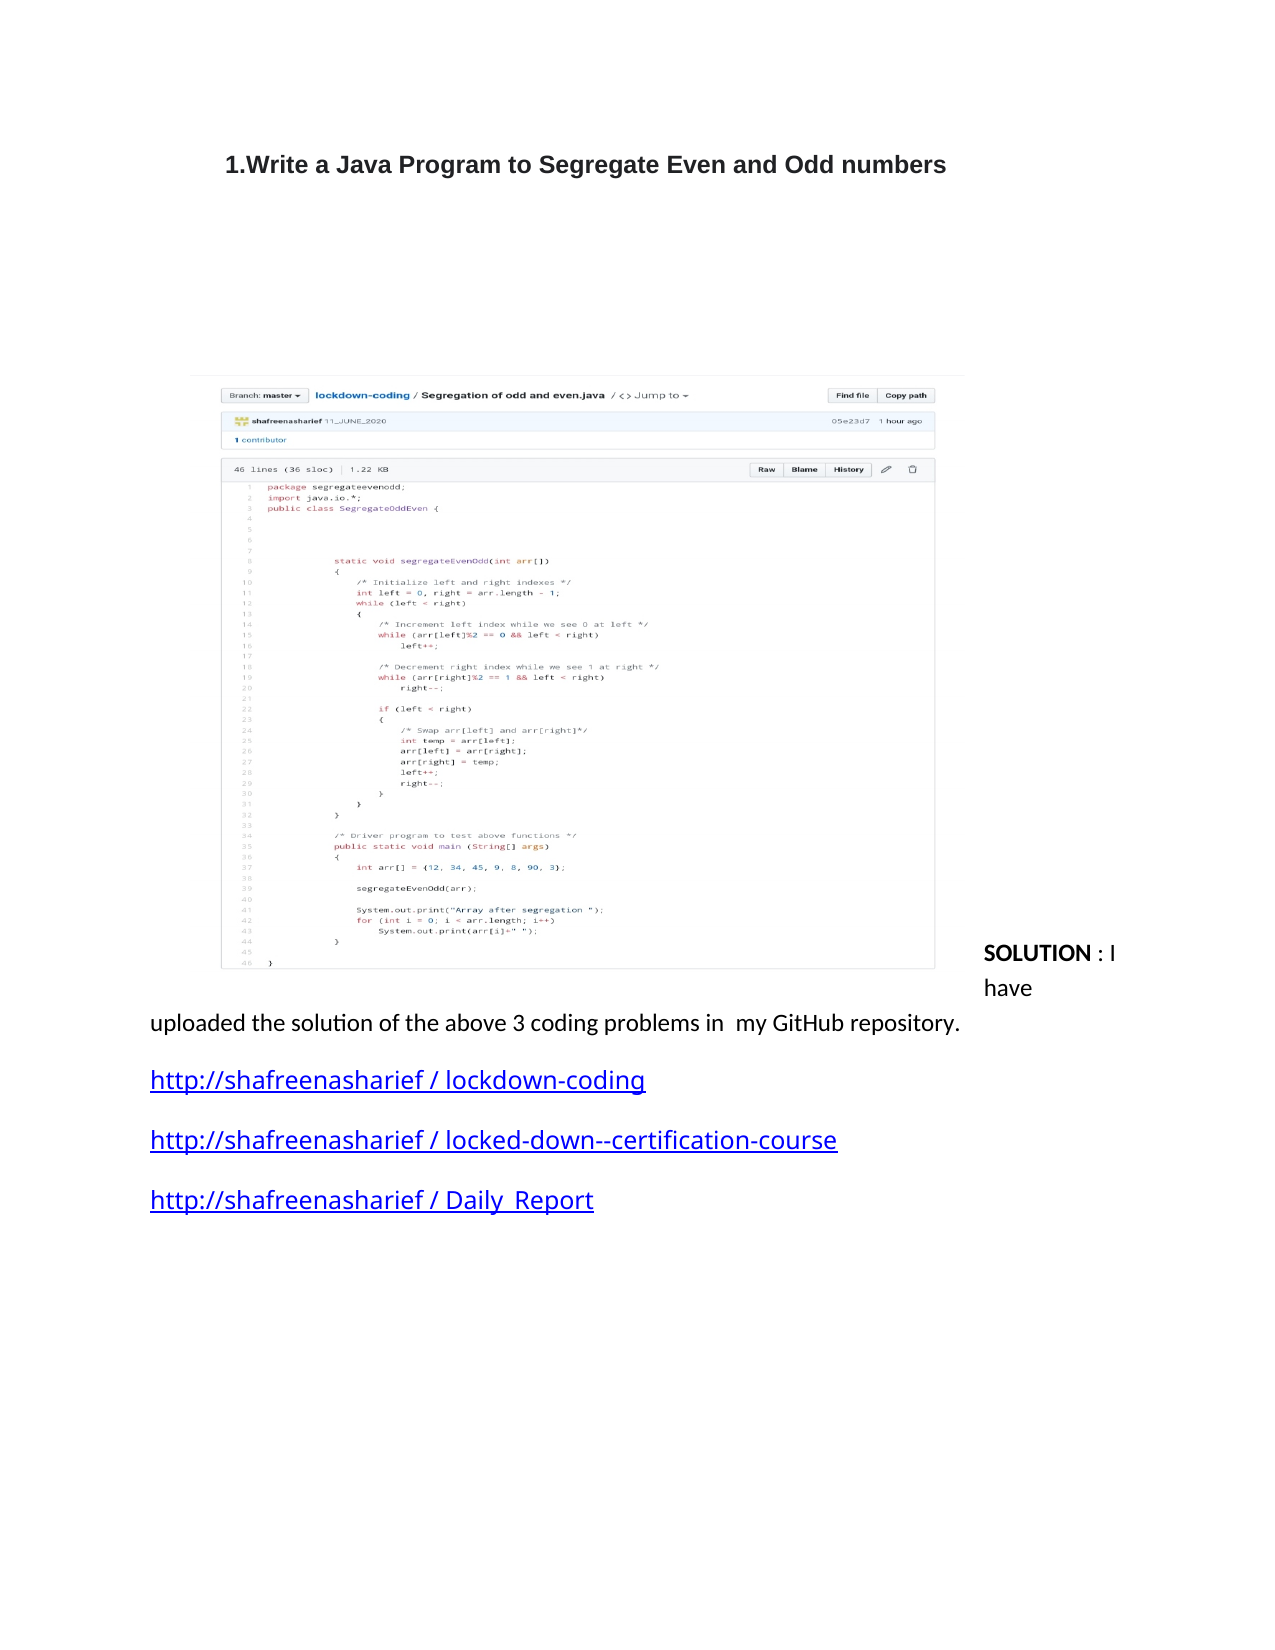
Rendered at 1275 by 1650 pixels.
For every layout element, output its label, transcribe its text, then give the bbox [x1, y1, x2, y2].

text http://shafreenasharief / locked-down--certification-course [150, 1122, 1125, 1157]
text http://shafreenasharief / lockdown-coding [150, 1062, 1125, 1097]
picture [190, 375, 965, 972]
text http://shafreenasharief / Daily_Report [150, 1182, 1125, 1217]
text SOLUTION : I have uploaded the solution of the above 3 coding problems in my GitHub repository. [150, 937, 1125, 1037]
list 1.Write a Java Program to Segregate Even and Odd numbers [225, 150, 1125, 211]
